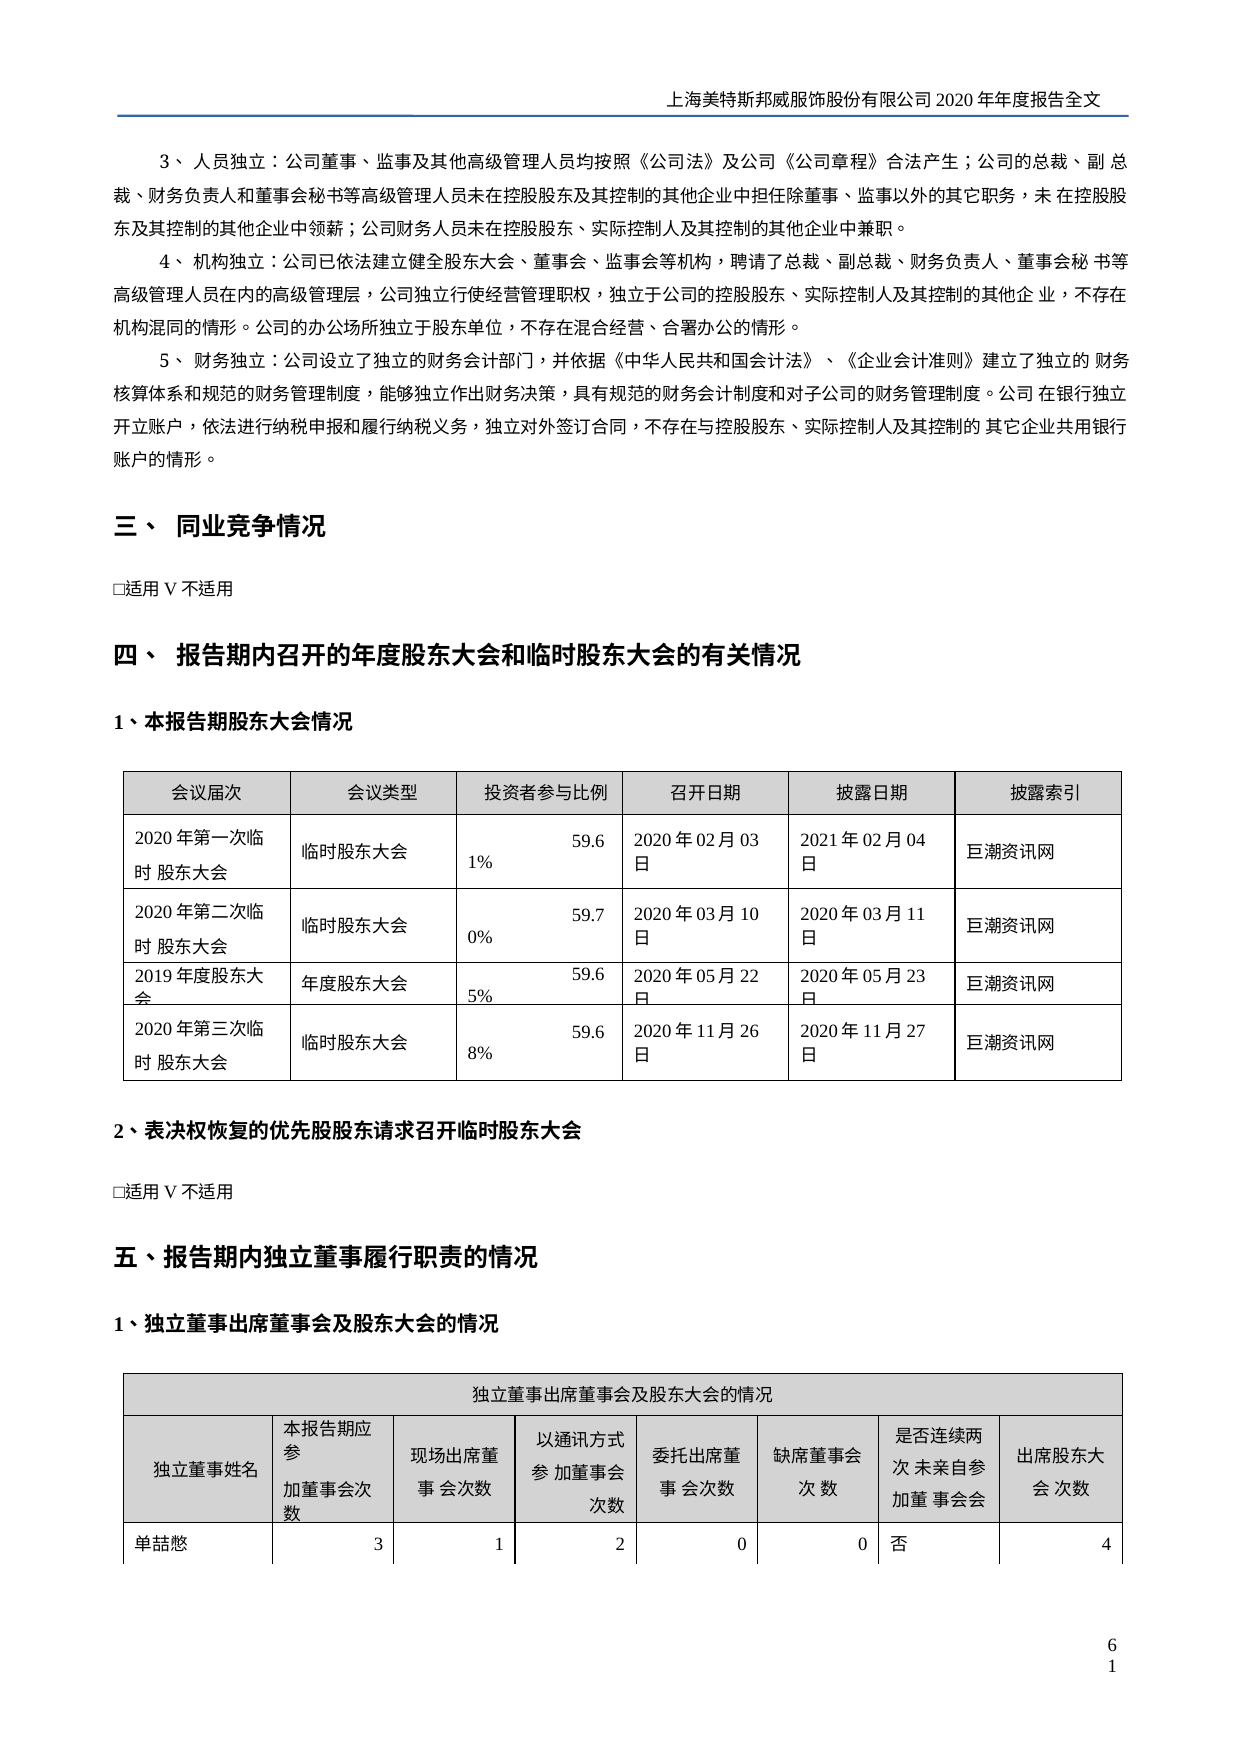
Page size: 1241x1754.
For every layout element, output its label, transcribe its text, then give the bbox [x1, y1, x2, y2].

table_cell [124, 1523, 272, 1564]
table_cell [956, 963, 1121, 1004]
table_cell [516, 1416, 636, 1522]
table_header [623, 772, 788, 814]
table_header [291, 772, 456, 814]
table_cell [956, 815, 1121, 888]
text □适用V不适用 [113, 569, 1132, 602]
text 2、表决权恢复的优先股股东请求召开临时股东大会 [113, 1116, 1132, 1144]
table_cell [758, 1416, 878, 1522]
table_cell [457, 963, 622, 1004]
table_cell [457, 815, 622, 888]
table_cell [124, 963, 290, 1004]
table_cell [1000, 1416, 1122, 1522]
text 1、本报告期股东大会情况 [113, 707, 1132, 736]
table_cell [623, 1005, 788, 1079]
text 4、 机构独立：公司已依法建立健全股东大会、董事会、监事会等机构，聘请了总裁、副总裁、财务负责人、董事会秘 书等高级管理人员在内的高级管理层，公司独立行使经营管理职权，独立于公司的控股股东、实际控制人及其控制的其他企 业，不存在机构混同的情形。公司的办公场所独立于股东单位，不存在混合经营、合署办公的情形。 [113, 242, 1132, 341]
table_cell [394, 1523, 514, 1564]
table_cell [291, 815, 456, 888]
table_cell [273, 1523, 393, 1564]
text 三、 同业竞争情况 [113, 508, 1132, 542]
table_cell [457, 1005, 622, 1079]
text 四、 报告期内召开的年度股东大会和临时股东大会的有关情况 [113, 638, 1132, 672]
text □适用V不适用 [113, 1180, 1132, 1204]
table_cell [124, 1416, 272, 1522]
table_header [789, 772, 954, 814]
text 3、 人员独立：公司董事、监事及其他高级管理人员均按照《公司法》及公司《公司章程》合法产生；公司的总裁、副 总裁、财务负责人和董事会秘书等高级管理人员未在控股股东及其控制的其他企业中担任除董事、监事以外的其它职务，未 在控股股东及其控制的其他企业中领薪；公司财务人员未在控股股东、实际控制人及其控制的其他企业中兼职。 [113, 143, 1132, 242]
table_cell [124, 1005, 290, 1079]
text 五、报告期内独立董事履行职责的情况 [113, 1239, 1132, 1273]
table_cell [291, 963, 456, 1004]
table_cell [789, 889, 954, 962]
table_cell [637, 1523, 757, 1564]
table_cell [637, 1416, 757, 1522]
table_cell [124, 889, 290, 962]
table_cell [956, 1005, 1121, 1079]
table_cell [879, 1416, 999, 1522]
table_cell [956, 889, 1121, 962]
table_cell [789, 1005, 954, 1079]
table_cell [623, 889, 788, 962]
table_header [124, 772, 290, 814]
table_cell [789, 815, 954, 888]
text 1、独立董事出席董事会及股东大会的情况 [113, 1309, 1132, 1337]
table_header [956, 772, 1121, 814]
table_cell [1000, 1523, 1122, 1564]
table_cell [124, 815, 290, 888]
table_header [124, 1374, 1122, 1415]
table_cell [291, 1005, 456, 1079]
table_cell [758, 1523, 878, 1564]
text 5、 财务独立：公司设立了独立的财务会计部门，并依据《中华人民共和国会计法》、《企业会计准则》建立了独立的 财务核算体系和规范的财务管理制度，能够独立作出财务决策，具有规范的财务会计制度和对子公司的财务管理制度。公司 在银行独立开立账户，依法进行纳税申报和履行纳税义务，独立对外签订合同，不存在与控股股东、实际控制人及其控制的 其它企业共用银行账户的情形。 [113, 341, 1132, 473]
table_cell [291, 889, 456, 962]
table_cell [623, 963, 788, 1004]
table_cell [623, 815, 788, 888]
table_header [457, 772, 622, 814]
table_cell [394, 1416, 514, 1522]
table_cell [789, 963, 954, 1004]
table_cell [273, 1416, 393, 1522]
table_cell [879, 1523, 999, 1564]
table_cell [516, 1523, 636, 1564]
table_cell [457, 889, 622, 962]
